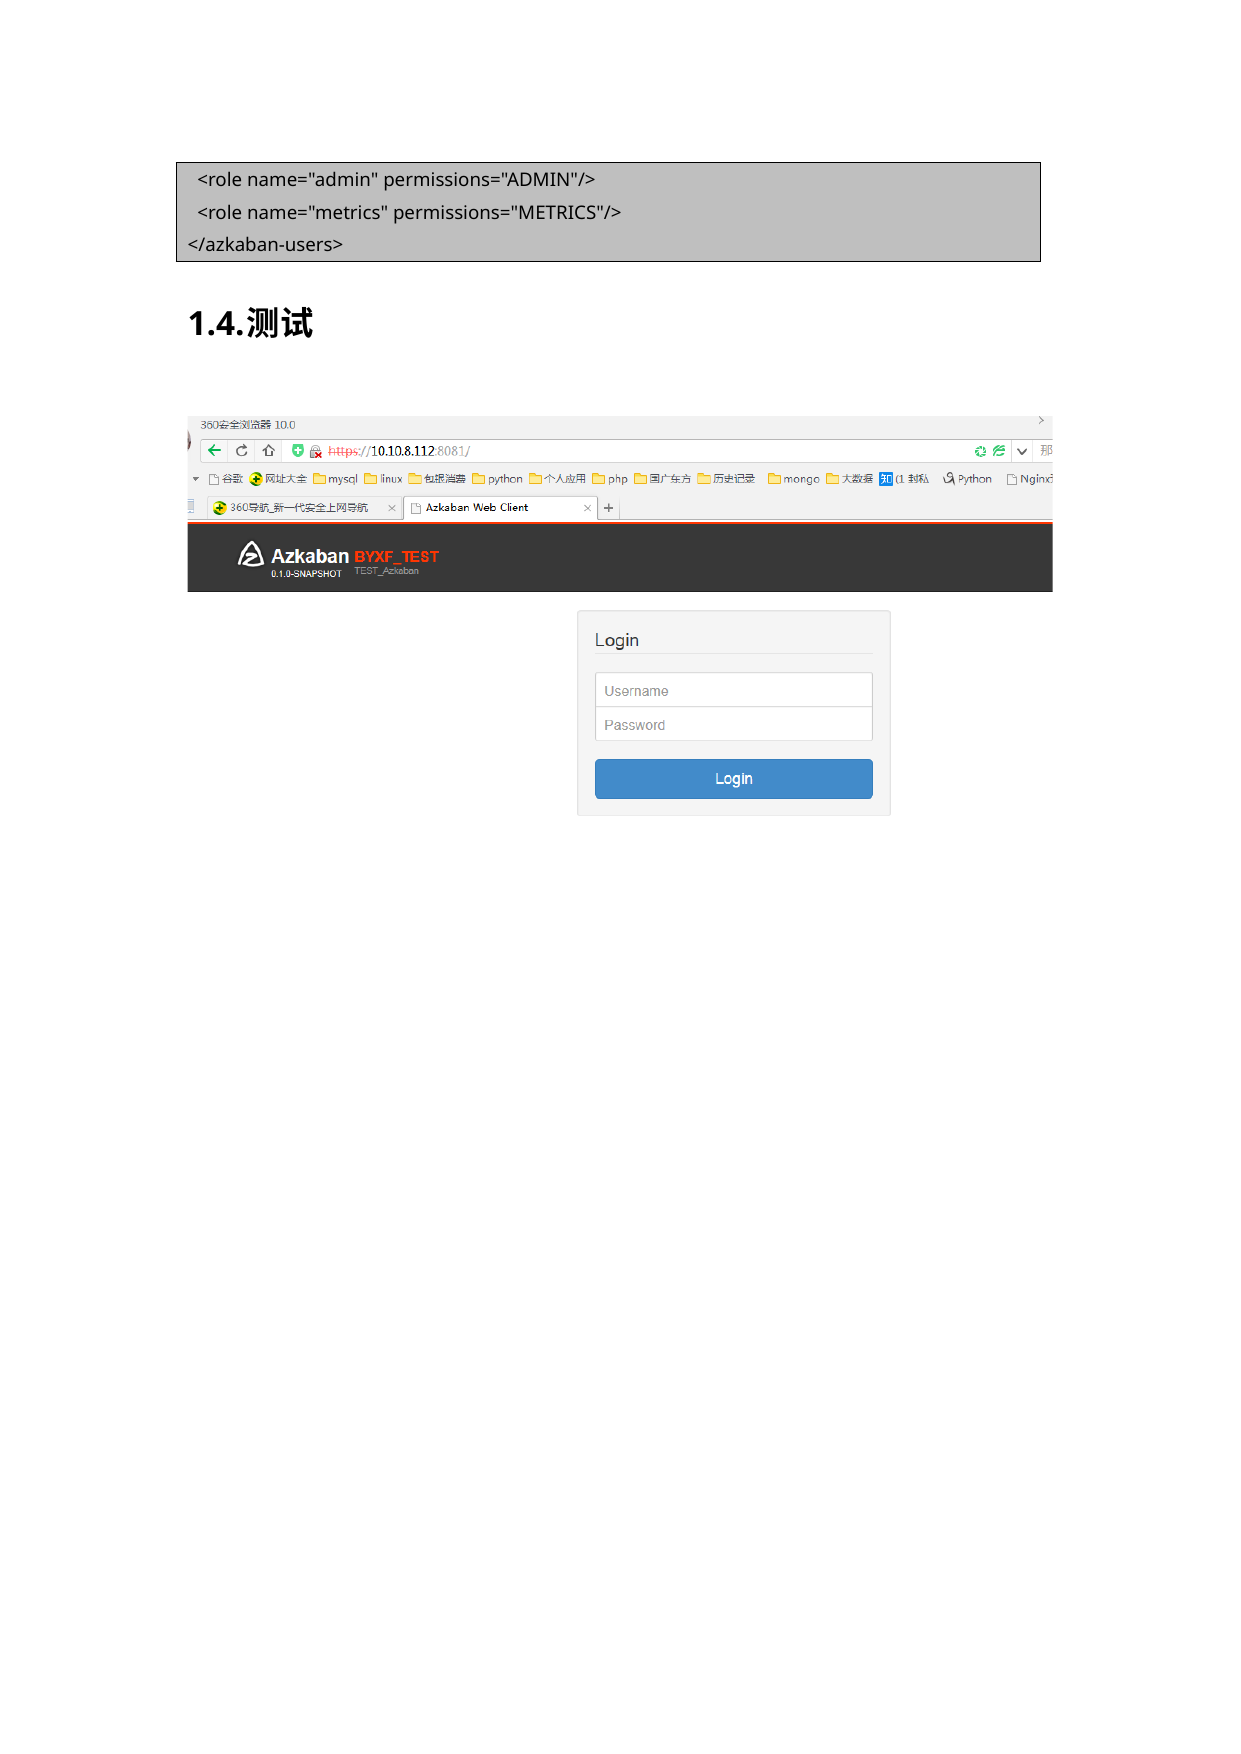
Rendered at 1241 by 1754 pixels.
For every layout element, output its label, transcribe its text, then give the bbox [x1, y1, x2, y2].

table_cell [177, 163, 1040, 261]
picture [187, 416, 1053, 849]
subtitle 测试 [187, 289, 1053, 354]
